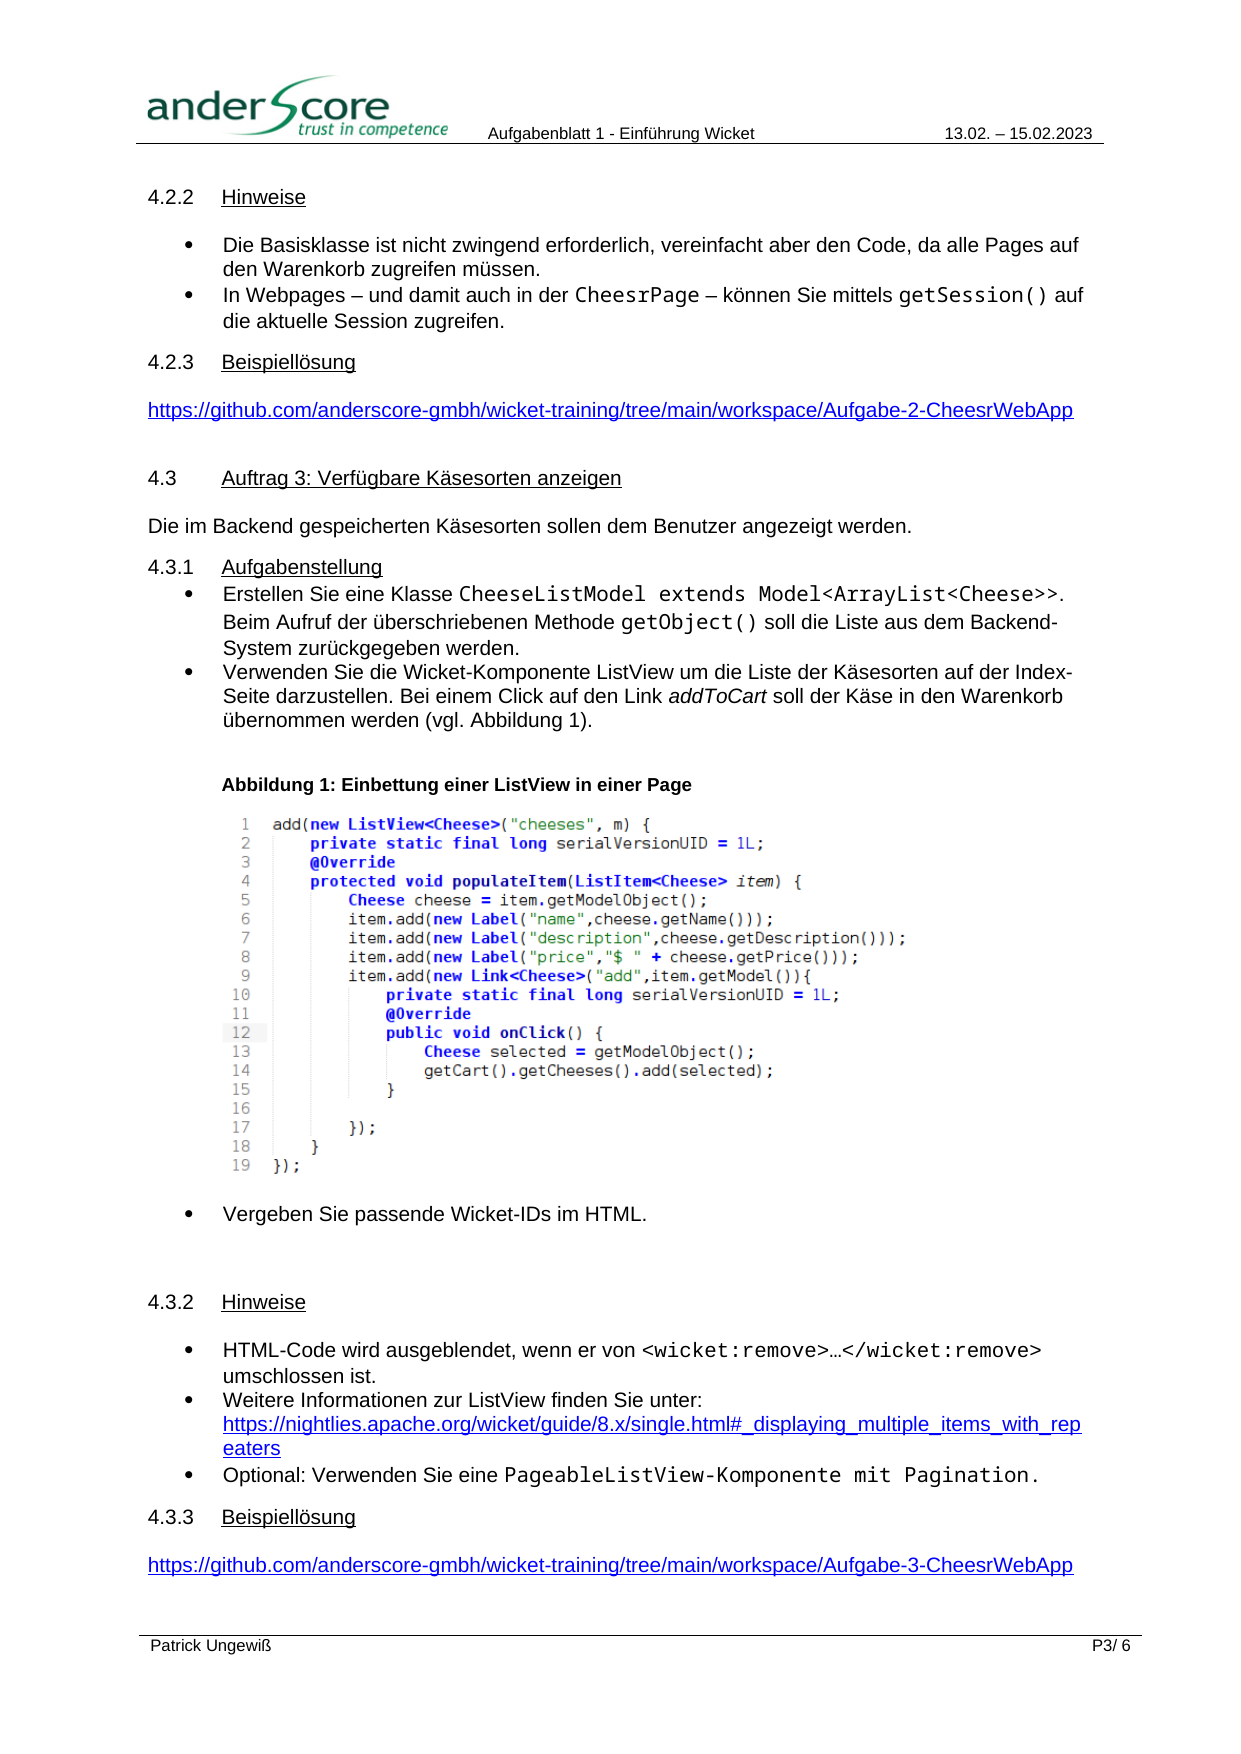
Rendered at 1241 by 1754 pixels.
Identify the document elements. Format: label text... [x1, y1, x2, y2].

subtitle Hinweise [148, 184, 1093, 208]
text Abbildung 1: Einbettung einer ListView in einer Page [148, 774, 1093, 796]
list Weitere Informationen zur ListView finden Sie unter: https://nightlies.apache.org/wicket/guide/8.x/single.html#_displaying_multiple_items_with_repeaters [185, 1388, 1093, 1460]
text Die im Backend gespeicherten Käsesorten sollen dem Benutzer angezeigt werden. [148, 514, 1093, 538]
list HTML-Code wird ausgeblendet, wenn er von <wicket:remove>…</wicket:remove> umschlossen ist. [185, 1338, 1093, 1388]
picture [222, 816, 913, 1178]
subtitle Beispiellösung [148, 349, 1093, 373]
picture [147, 75, 448, 139]
subtitle Auftrag 3: Verfügbare Käsesorten anzeigen [148, 466, 1093, 490]
subtitle Aufgabenstellung [148, 555, 1093, 579]
subtitle Beispiellösung [148, 1505, 1093, 1529]
text https://github.com/anderscore-gmbh/wicket-training/tree/main/workspace/Aufgabe-2-CheesrWebApp [148, 397, 1093, 421]
subtitle Hinweise [148, 1290, 1093, 1314]
list Erstellen Sie eine Klasse CheeseListModel extends Model<ArrayList<Cheese>>. Beim Aufruf der überschriebenen Methode getObject() soll die Liste aus dem Backend-System zurückgegeben werden. [185, 579, 1093, 659]
list Die Basisklasse ist nicht zwingend erforderlich, vereinfacht aber den Code, da alle Pages auf den Warenkorb zugreifen müssen. [185, 232, 1093, 281]
list Optional: Verwenden Sie eine PageableListView-Komponente mit Pagination. [704, 1460, 1093, 1488]
list Vergeben Sie passende Wicket-IDs im HTML. [185, 1201, 1093, 1273]
list In Webpages – und damit auch in der CheesrPage – können Sie mittels getSession() auf die aktuelle Session zugreifen. [185, 281, 1093, 333]
text https://github.com/anderscore-gmbh/wicket-training/tree/main/workspace/Aufgabe-3-CheesrWebApp [148, 1553, 1093, 1577]
list Optional: Verwenden Sie eine PageableListView-Komponente mit Pagination. [185, 1460, 504, 1488]
list Verwenden Sie die Wicket-Komponente ListView um die Liste der Käsesorten auf der Index-Seite darzustellen. Bei einem Click auf den Link addToCart soll der Käse in den Warenkorb übernommen werden (vgl. Abbildung 1). [185, 659, 1093, 732]
